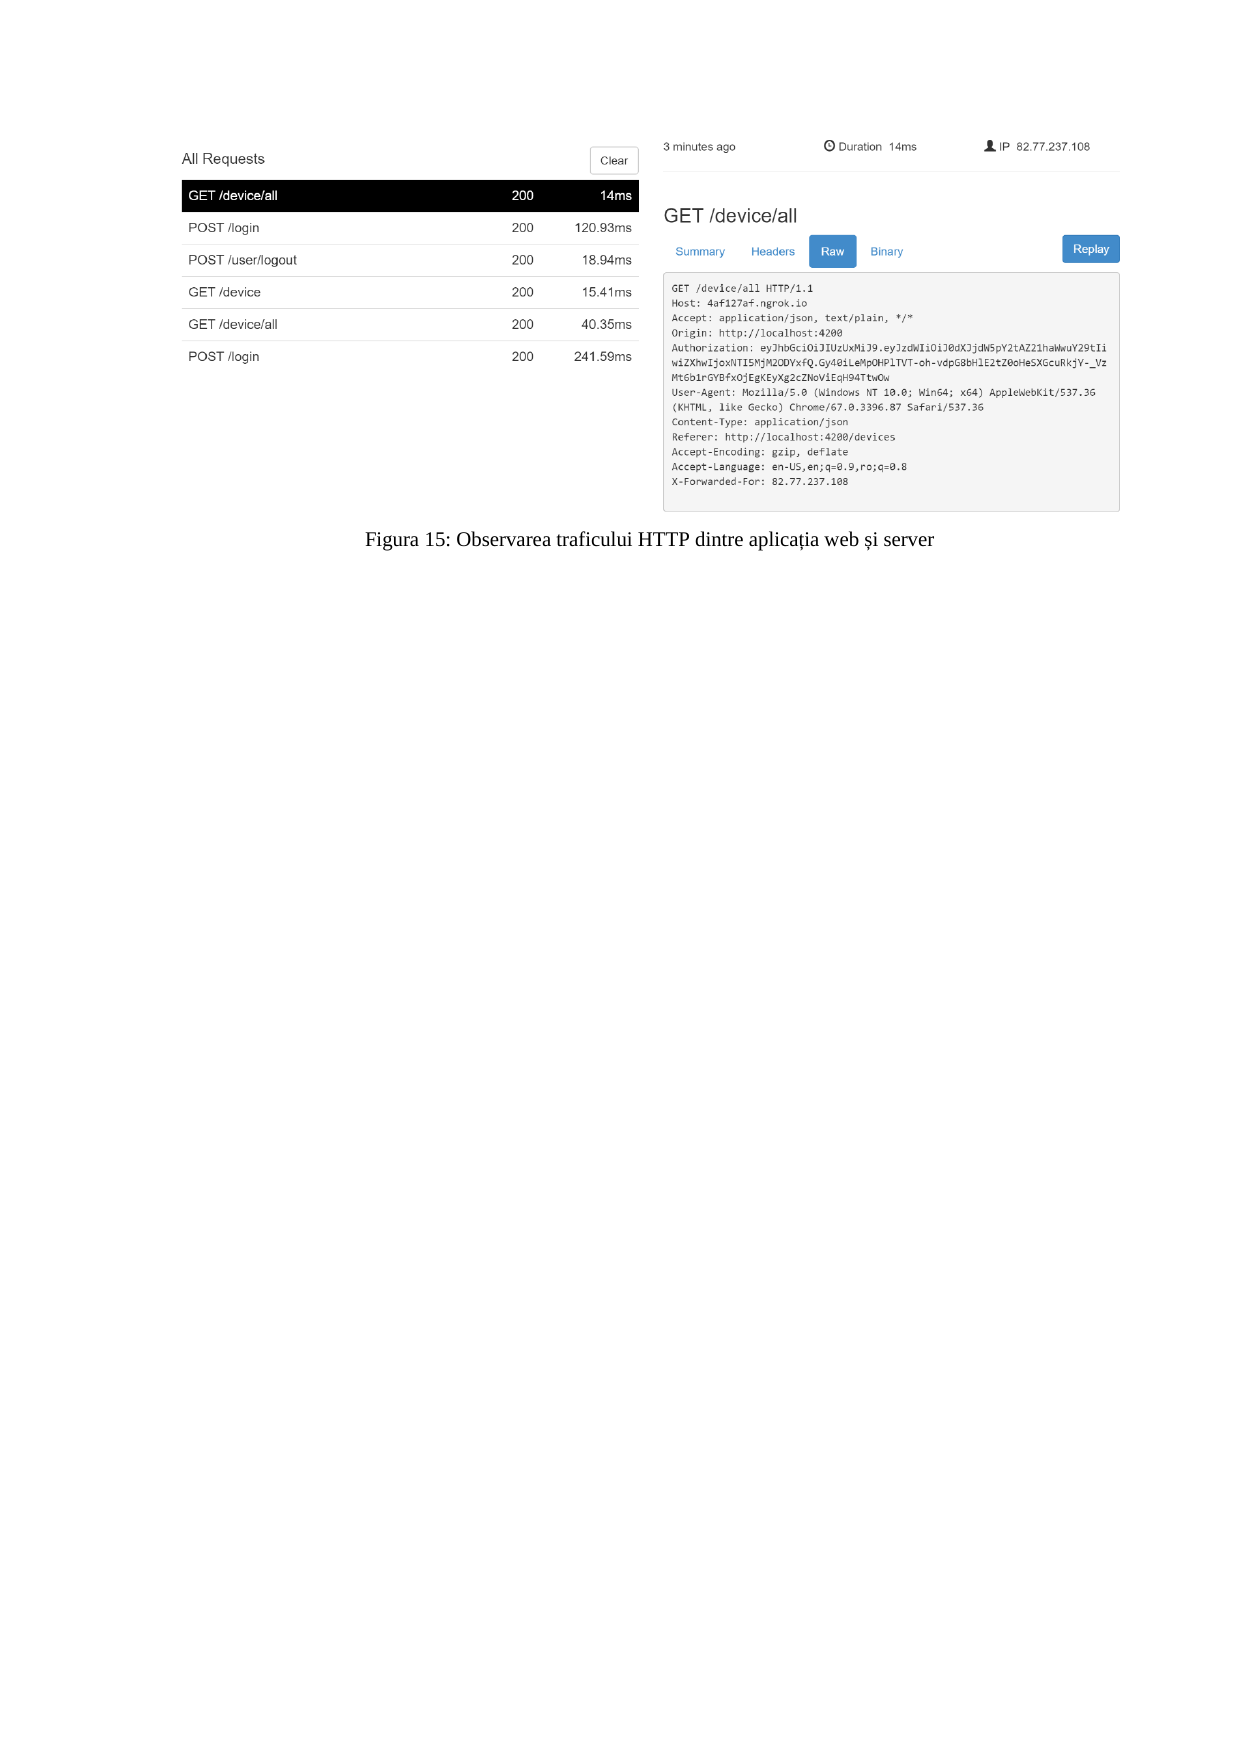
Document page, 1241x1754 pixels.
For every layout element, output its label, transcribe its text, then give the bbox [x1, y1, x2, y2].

picture [177, 131, 1123, 516]
text Figura 15: Observarea traficului HTTP dintre aplicația web și server [177, 527, 1122, 551]
